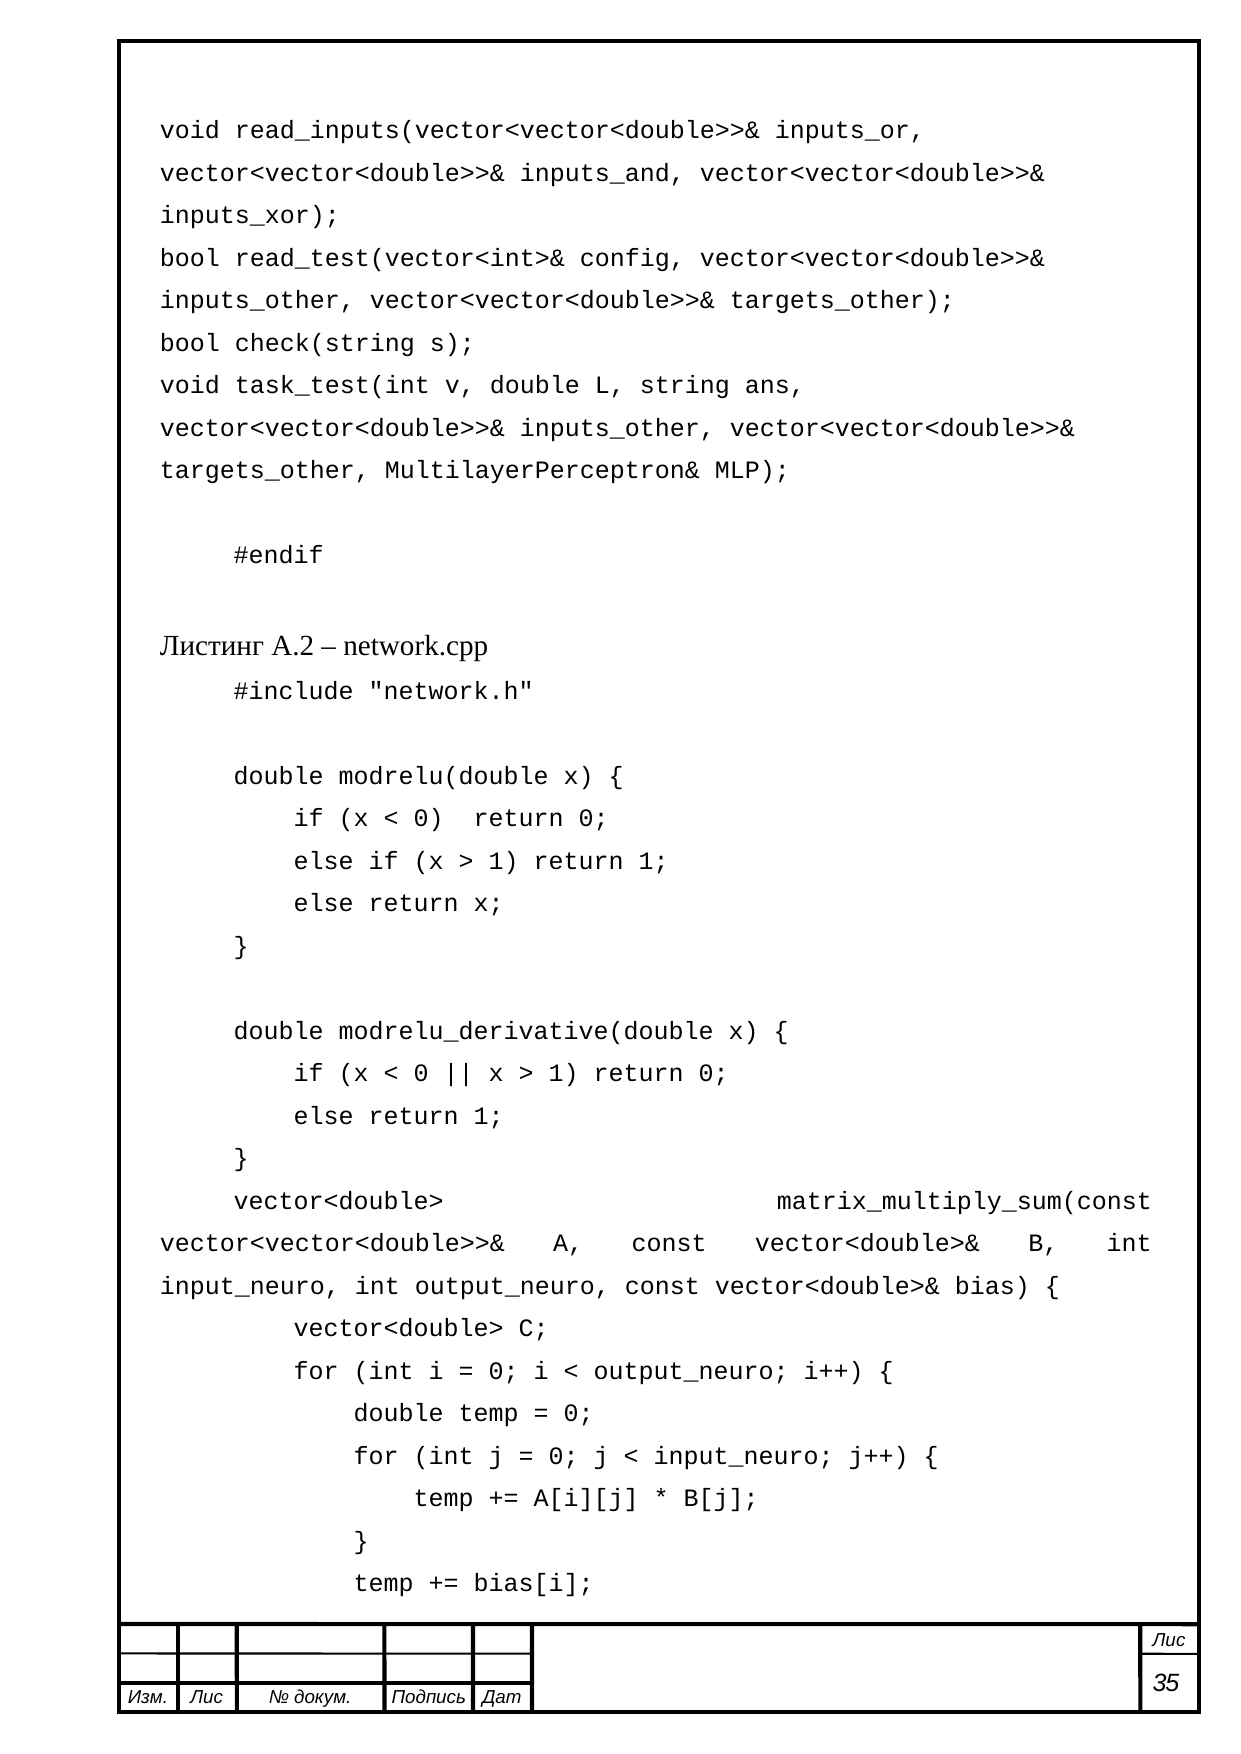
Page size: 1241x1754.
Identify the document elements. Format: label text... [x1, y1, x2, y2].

text temp += bias[i]; [159, 1571, 1152, 1599]
text bool read_test(vector<int>& config, vector<vector<double>>& inputs_other, vector<vector<double>>& targets_other); [159, 246, 1152, 316]
text temp += A[i][j] * B[j]; [159, 1486, 1152, 1514]
text } [159, 933, 1152, 962]
text bool check(string s); [159, 331, 1152, 359]
text else return 1; [159, 1103, 1152, 1132]
text #endif [159, 543, 1152, 571]
text for (int j = 0; j < input_neuro; j++) { [159, 1443, 1152, 1472]
text void task_test(int v, double L, string ans, vector<vector<double>>& inputs_other, vector<vector<double>>& targets_other, MultilayerPerceptron& MLP); [159, 373, 1152, 486]
text double modrelu(double x) { [159, 763, 1152, 792]
text } [159, 1146, 1152, 1174]
text else if (x > 1) return 1; [159, 848, 1152, 877]
text } [159, 1528, 1152, 1557]
text double temp = 0; [159, 1401, 1152, 1429]
text for (int i = 0; i < output_neuro; i++) { [159, 1358, 1152, 1387]
text void read_inputs(vector<vector<double>>& inputs_or, vector<vector<double>>& inputs_and, vector<vector<double>>& inputs_xor); [159, 118, 1152, 231]
text #include "network.h" [159, 678, 1152, 707]
text Листинг А.2 – network.cpp [159, 628, 1152, 662]
text double modrelu_derivative(double x) { [159, 1018, 1152, 1047]
text vector<double> matrix_multiply_sum(const vector<vector<double>>& A, const vector<double>& B, int input_neuro, int output_neuro, const vector<double>& bias) { [159, 1188, 1152, 1302]
text vector<double> C; [159, 1316, 1152, 1344]
text if (x < 0) return 0; [159, 806, 1152, 834]
text if (x < 0 || x > 1) return 0; [159, 1061, 1152, 1089]
text else return x; [159, 891, 1152, 919]
